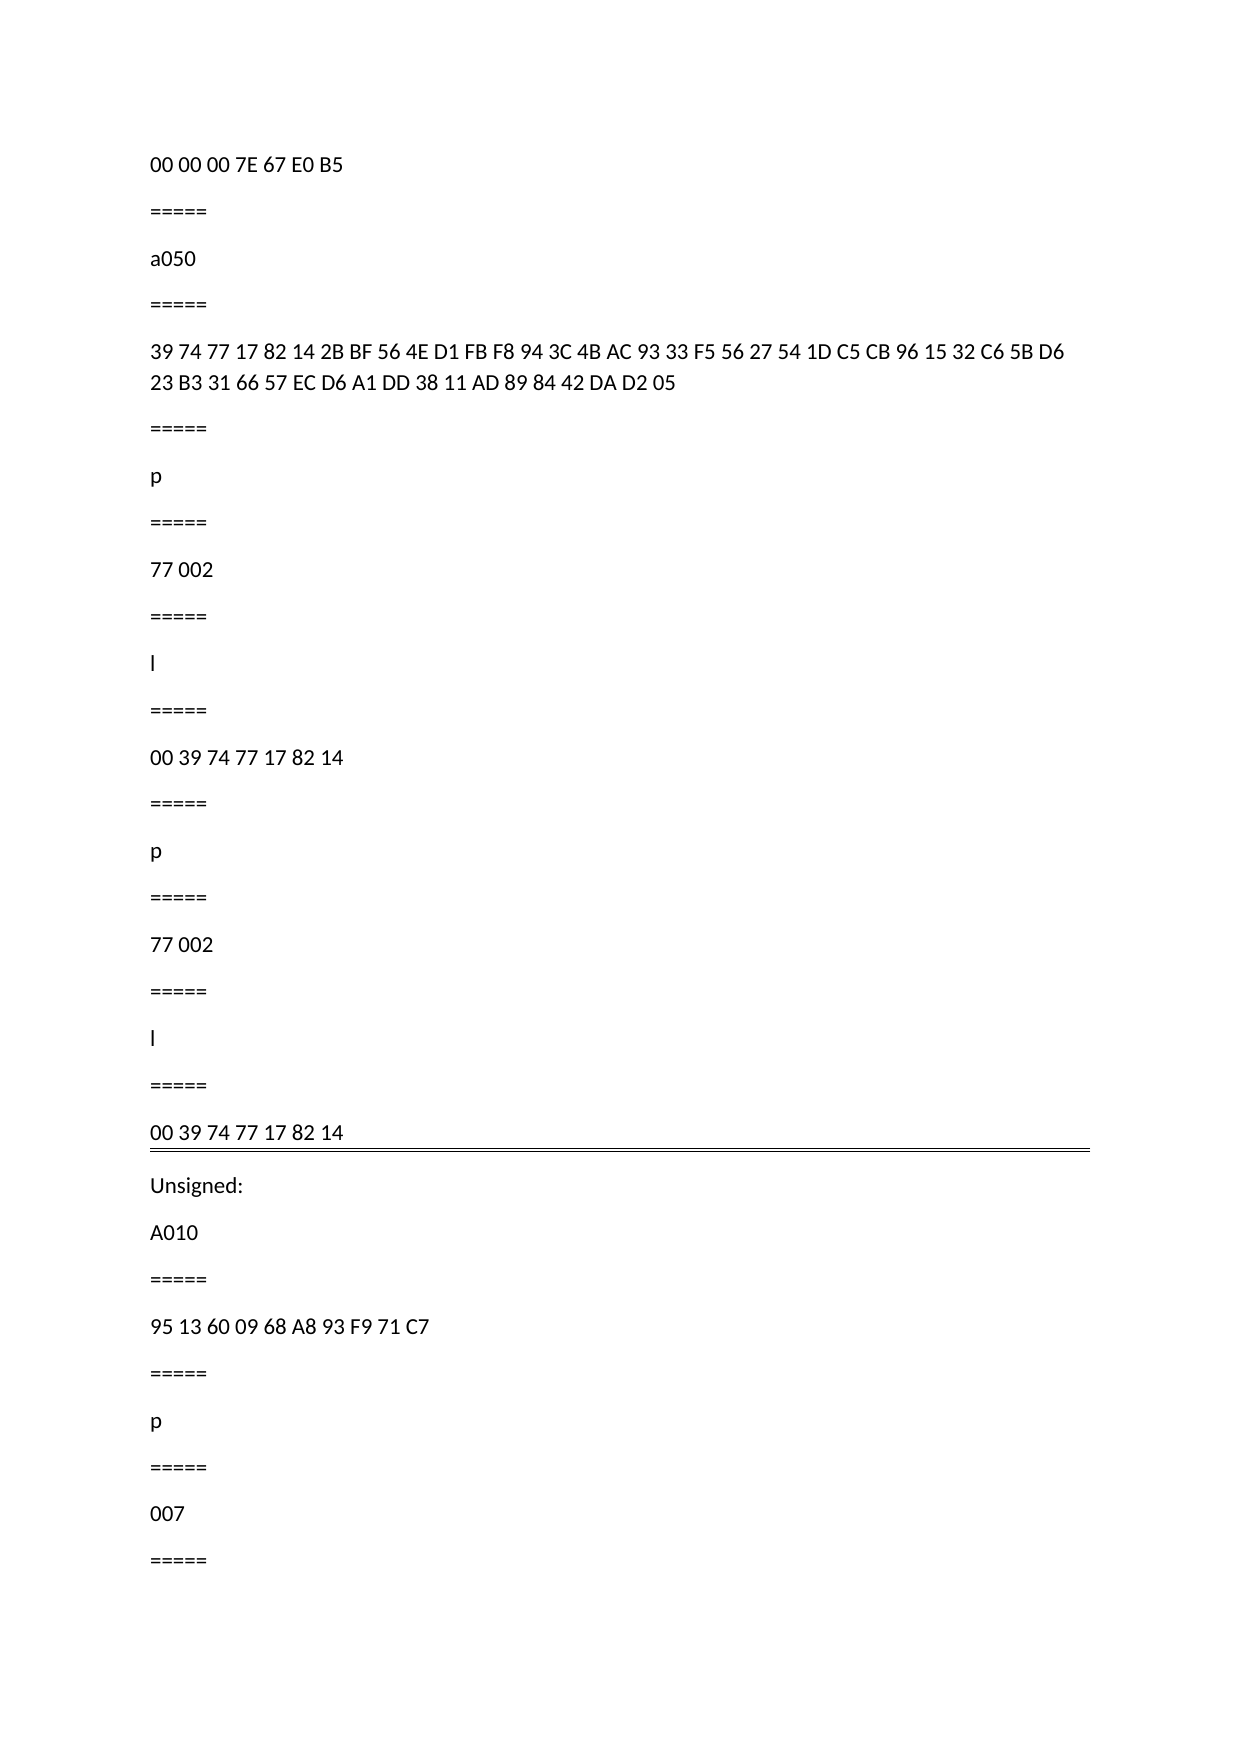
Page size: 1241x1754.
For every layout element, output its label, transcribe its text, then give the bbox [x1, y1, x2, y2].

text p [150, 461, 1090, 489]
text 39 74 77 17 82 14 2B BF 56 4E D1 FB F8 94 3C 4B AC 93 33 F5 56 27 54 1D C5 CB 96 15 32 C6 5B D6 23 B3 31 66 57 EC D6 A1 DD 38 11 AD 89 84 42 DA D2 05 [150, 337, 1090, 396]
text ===== [150, 883, 1090, 911]
text 77 002 [150, 930, 1090, 958]
text ===== [150, 197, 1090, 225]
text ===== [150, 1071, 1090, 1099]
text ===== [150, 696, 1090, 724]
text 00 00 00 7E 67 E0 B5 [150, 150, 1090, 178]
text ===== [150, 414, 1090, 443]
text ===== [150, 977, 1090, 1005]
text p [150, 836, 1090, 864]
text ===== [150, 789, 1090, 818]
text 95 13 60 09 68 A8 93 F9 71 C7 [150, 1312, 1090, 1340]
text ===== [150, 1359, 1090, 1387]
text ===== [150, 1453, 1090, 1481]
text a050 [150, 244, 1090, 272]
text ===== [150, 602, 1090, 630]
text l [150, 649, 1090, 677]
text 77 002 [150, 555, 1090, 583]
text l [150, 1024, 1090, 1052]
text 00 39 74 77 17 82 14 [150, 1118, 1090, 1148]
text ===== [150, 291, 1090, 319]
text 00 39 74 77 17 82 14 [150, 743, 1090, 771]
text 007 [150, 1499, 1090, 1527]
text ===== [150, 1265, 1090, 1293]
text Unsigned: [150, 1171, 1090, 1199]
text p [150, 1406, 1090, 1434]
text ===== [150, 1546, 1090, 1574]
text A010 [150, 1218, 1090, 1246]
text ===== [150, 508, 1090, 536]
